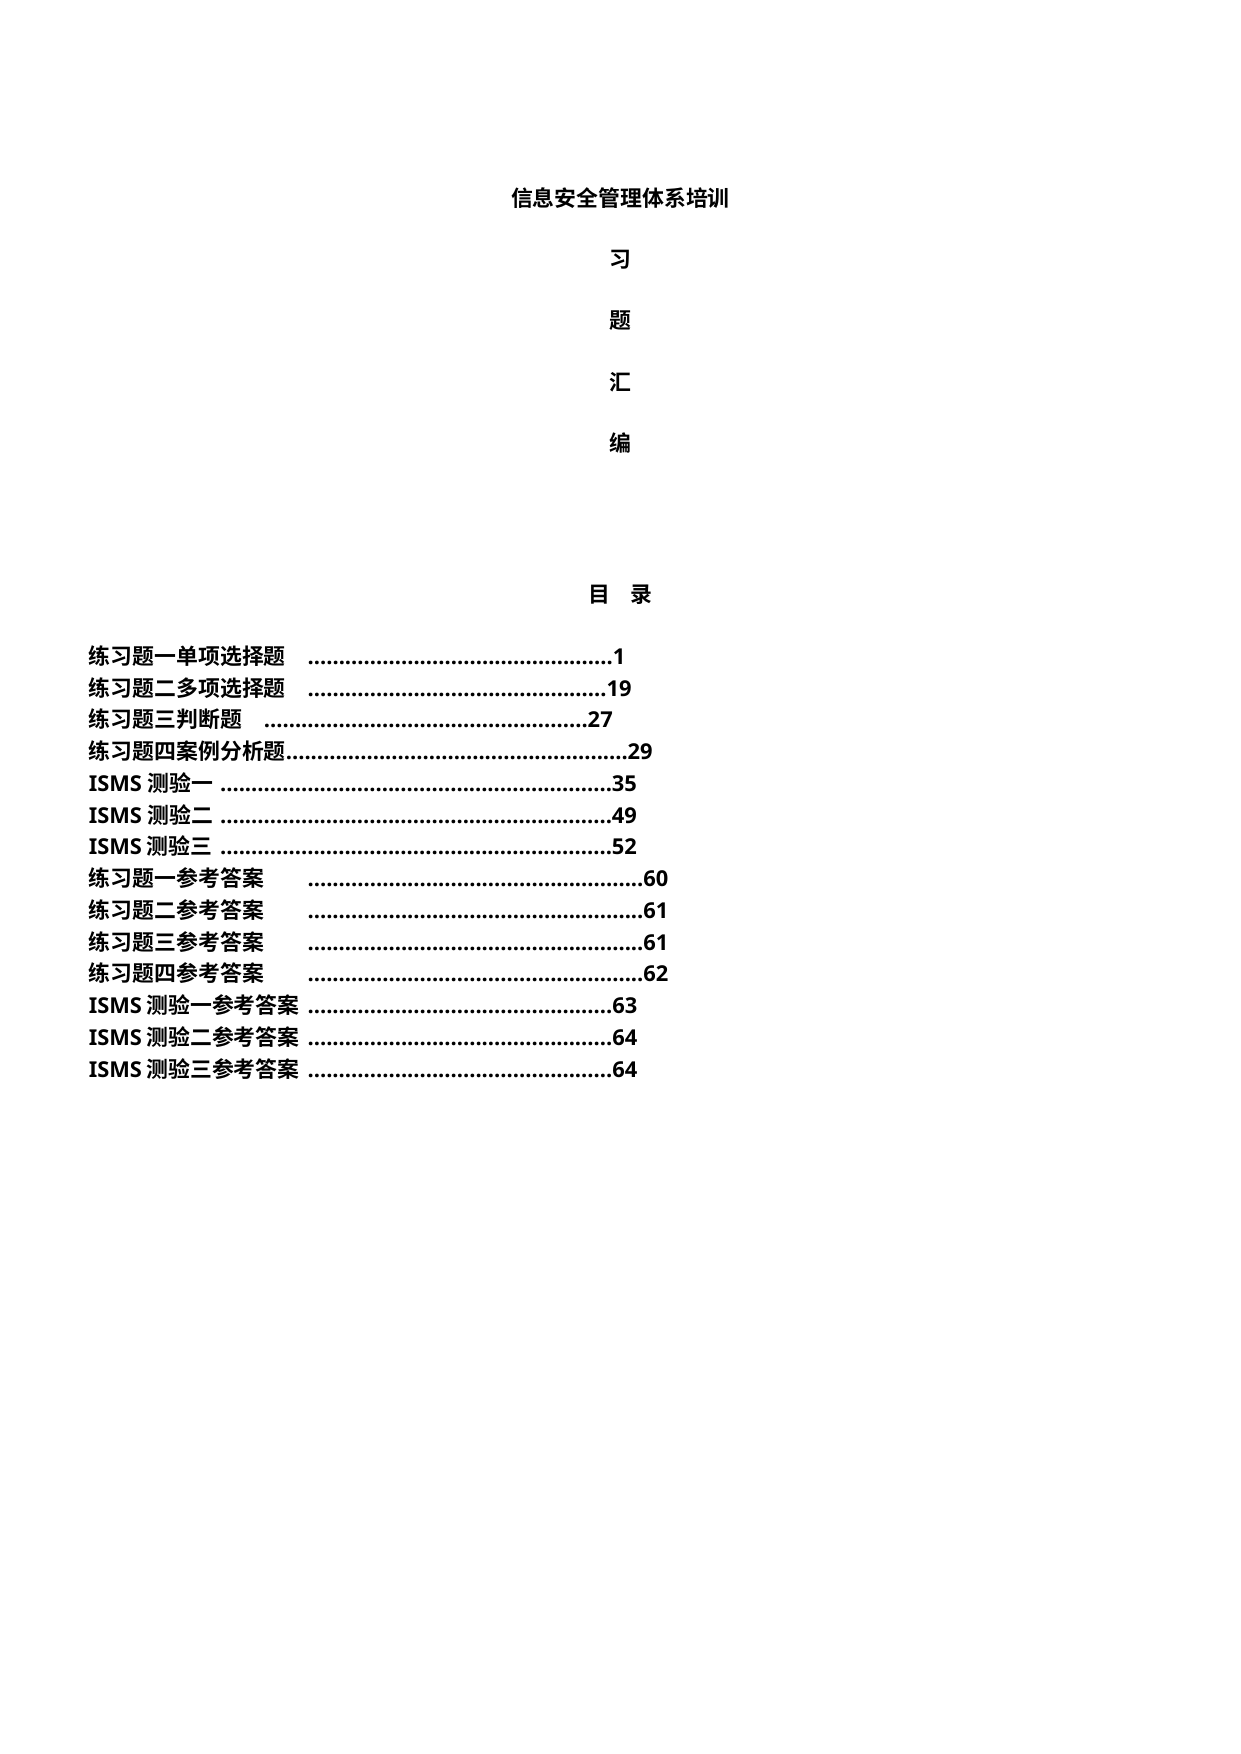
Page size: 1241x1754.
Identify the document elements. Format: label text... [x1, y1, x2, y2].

text 练习题一单项选择题 ………………………………………….1 [89, 639, 1152, 671]
text 目 录 [89, 577, 1152, 609]
text ISMS测验三参考答案 .................................................64 [89, 1052, 1152, 1083]
text 题 [89, 303, 1152, 335]
text 信息安全管理体系培训 [89, 181, 1152, 212]
text 练习题四参考答案 ......................................................62 [89, 956, 1152, 988]
text 练习题一参考答案 ......................................................60 [89, 861, 1152, 893]
text 练习题三参考答案 ......................................................61 [89, 925, 1152, 956]
text 练习题二多项选择题 …………………………………………19 [89, 671, 1152, 702]
text 练习题三判断题 …………………………………………….27 [89, 702, 1152, 734]
text ISMS 测验一 ...............................................................35 [89, 766, 1152, 798]
text 编 [89, 426, 1152, 458]
text 汇 [89, 365, 1152, 397]
text 练习题二参考答案 ......................................................61 [89, 893, 1152, 925]
text ISMS测验二参考答案 .................................................64 [89, 1020, 1152, 1052]
text ISMS 测验二 ...............................................................49 [89, 798, 1152, 829]
text ISMS测验三 ...............................................................52 [89, 829, 1152, 861]
text ISMS测验一参考答案 .................................................63 [89, 988, 1152, 1020]
text 练习题四案例分析题.......................................................29 [89, 734, 1152, 766]
text 习 [89, 242, 1152, 274]
